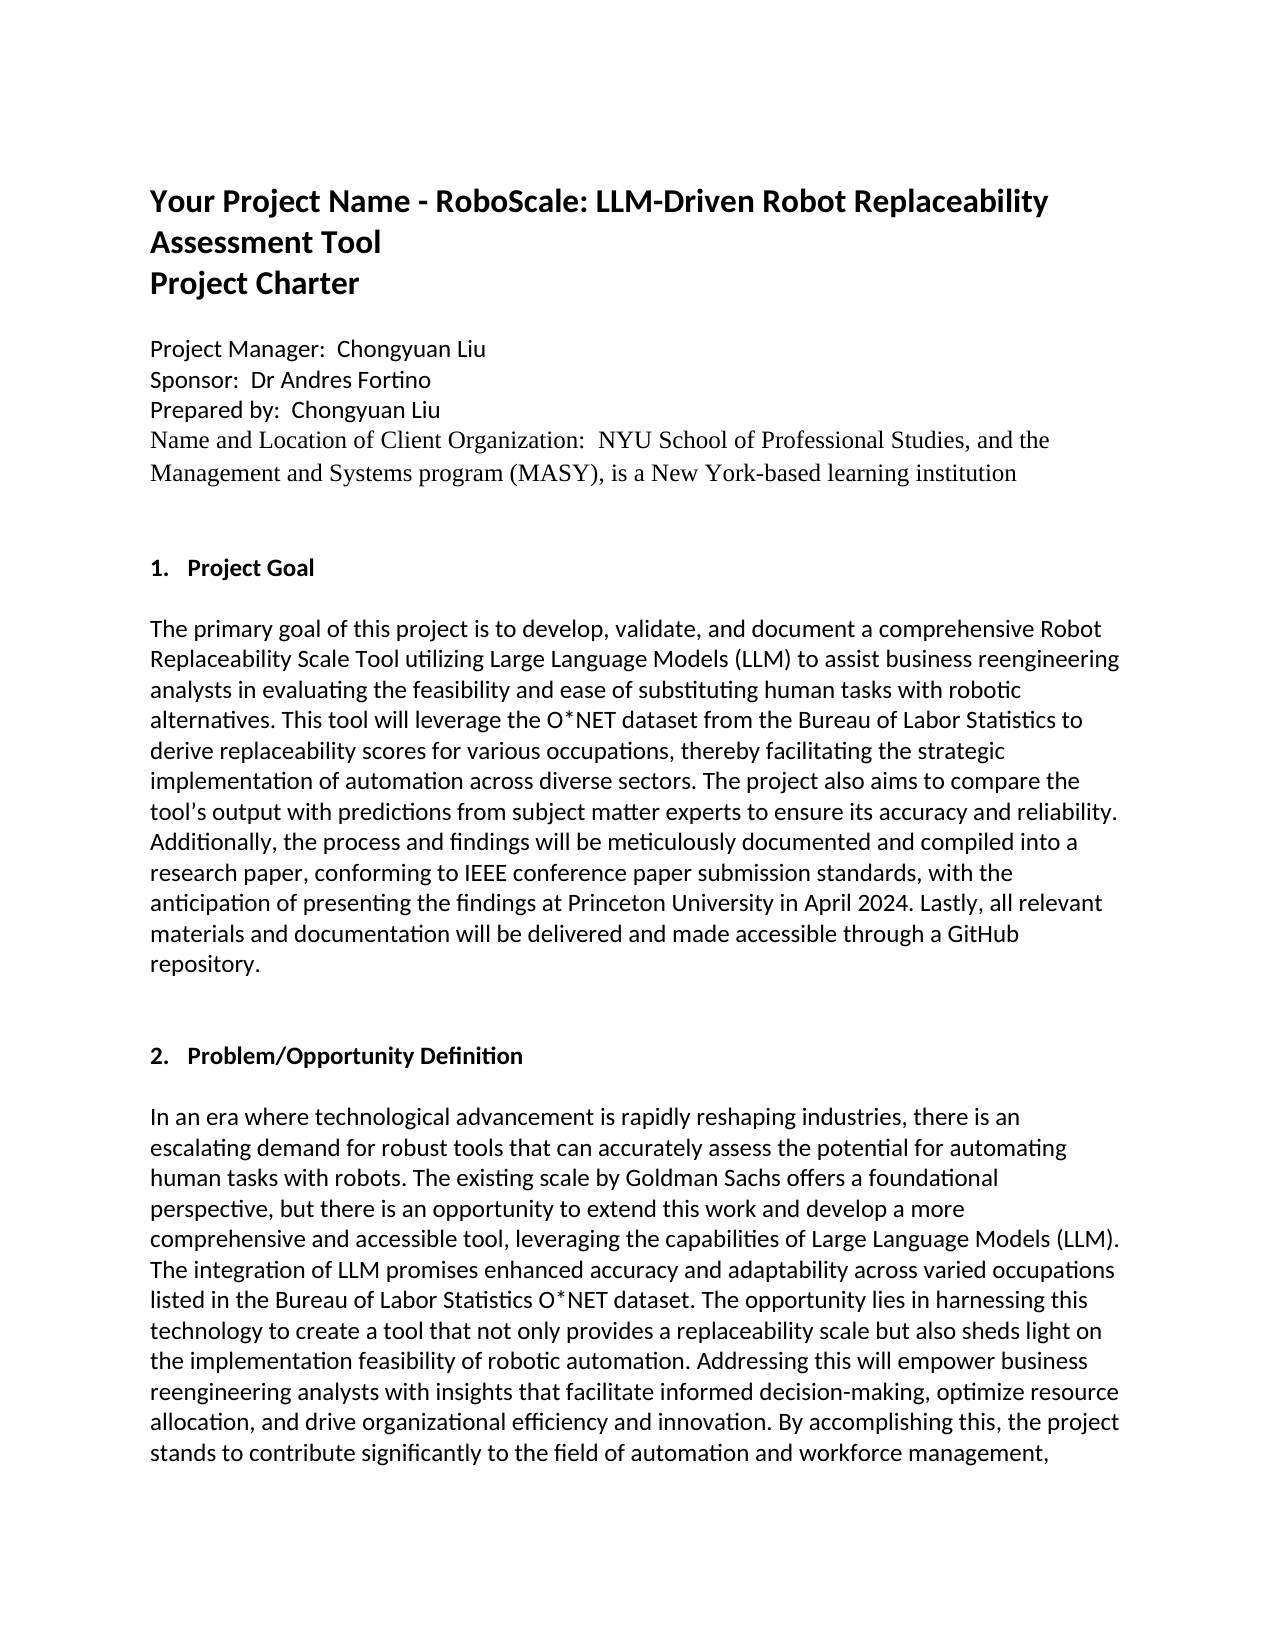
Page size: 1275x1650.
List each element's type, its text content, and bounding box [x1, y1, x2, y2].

list Problem/Opportunity Definition [150, 1040, 1125, 1071]
text Name and Location of Client Organization: NYU School of Professional Studies, and the Management and Systems program (MASY), is a New York-based learning institution [150, 425, 1125, 487]
text Project Charter [150, 262, 1125, 303]
text Prepared by: Chongyuan Liu [150, 394, 1125, 425]
text Your Project Name - RoboScale: LLM-Driven Robot Replaceability Assessment Tool [150, 181, 1125, 262]
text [150, 1101, 1125, 1467]
text Sponsor: Dr Andres Fortino [150, 364, 1125, 394]
text The primary goal of this project is to develop, validate, and document a comprehensive Robot Replaceability Scale Tool utilizing Large Language Models (LLM) to assist business reengineering analysts in evaluating the feasibility and ease of substituting human tasks with robotic alternatives. This tool will leverage the O*NET dataset from the Bureau of Labor Statistics to derive replaceability scores for various occupations, thereby facilitating the strategic implementation of automation across diverse sectors. The project also aims to compare the tool’s output with predictions from subject matter experts to ensure its accuracy and reliability. Additionally, the process and findings will be meticulously documented and compiled into a research paper, conforming to IEEE conference paper submission standards, with the anticipation of presenting the findings at Princeton University in April 2024. Lastly, all relevant materials and documentation will be delivered and made accessible through a GitHub repository. [150, 613, 1125, 979]
text Project Manager: Chongyuan Liu [150, 333, 1125, 364]
list Project Goal [150, 552, 1125, 582]
